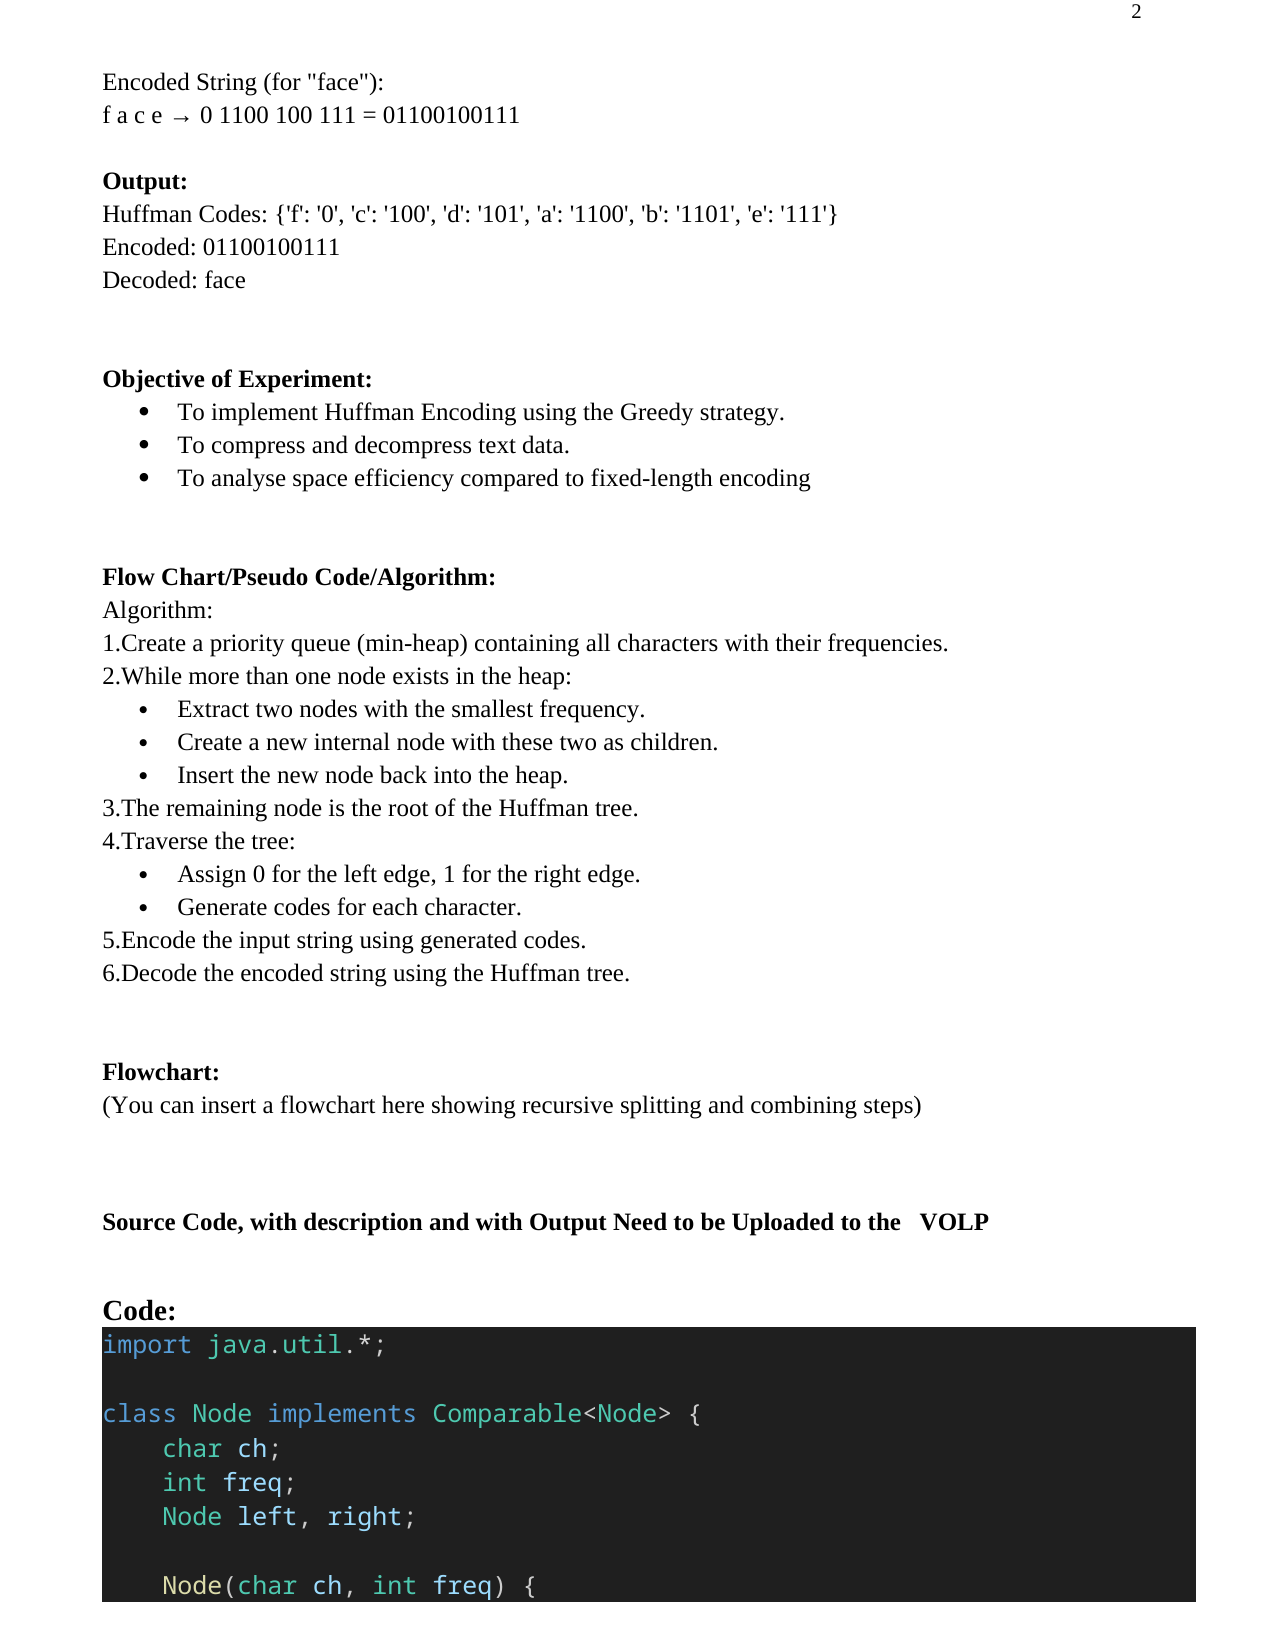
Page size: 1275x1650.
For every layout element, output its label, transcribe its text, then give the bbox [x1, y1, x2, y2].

list Extract two nodes with the smallest frequency. [139, 694, 1174, 723]
text Node left, right; [102, 1499, 1196, 1533]
list To implement Huffman Encoding using the Greedy strategy. [139, 397, 1174, 426]
text 1.Create a priority queue (min-heap) containing all characters with their frequencies. [102, 628, 1174, 657]
text Huffman Codes: {'f': '0', 'c': '100', 'd': '101', 'a': '1100', 'b': '1101', 'e': '111'} [102, 199, 1174, 227]
list Insert the new node back into the heap. [139, 760, 1174, 789]
list To compress and decompress text data. [139, 430, 1174, 459]
list To analyse space efficiency compared to fixed-length encoding [139, 463, 1174, 492]
text char ch; [102, 1430, 1196, 1464]
text Encoded: 01100100111 [102, 232, 1174, 261]
text 3.The remaining node is the root of the Huffman tree. [102, 793, 1174, 822]
text 4.Traverse the tree: [102, 826, 1174, 855]
text Source Code, with description and with Output Need to be Uploaded to the VOLP [102, 1207, 1196, 1236]
text Algorithm: [102, 595, 1174, 624]
text import java.util.*; [102, 1327, 1196, 1361]
text Encoded String (for "face"): [102, 67, 1174, 95]
text Output: [102, 166, 1174, 194]
text Flowchart: [102, 1057, 1174, 1086]
text 6.Decode the encoded string using the Huffman tree. [102, 958, 1174, 987]
text 2.While more than one node exists in the heap: [102, 661, 1174, 690]
list Generate codes for each character. [139, 892, 1174, 921]
text Decoded: face [102, 265, 1174, 293]
text class Node implements Comparable<Node> { [102, 1396, 1196, 1430]
list Create a new internal node with these two as children. [139, 727, 1174, 756]
text 5.Encode the input string using generated codes. [102, 925, 1174, 954]
text Objective of Experiment: [102, 364, 1174, 393]
list Assign 0 for the left edge, 1 for the right edge. [139, 859, 1174, 888]
text f a c e → 0 1100 100 111 = 01100100111 [102, 100, 1174, 128]
text (You can insert a flowchart here showing recursive splitting and combining steps) [102, 1090, 1174, 1119]
text Code: [102, 1293, 1196, 1327]
text int freq; [102, 1464, 1196, 1499]
text Flow Chart/Pseudo Code/Algorithm: [102, 562, 1174, 591]
text Node(char ch, int freq) { [102, 1567, 1196, 1602]
